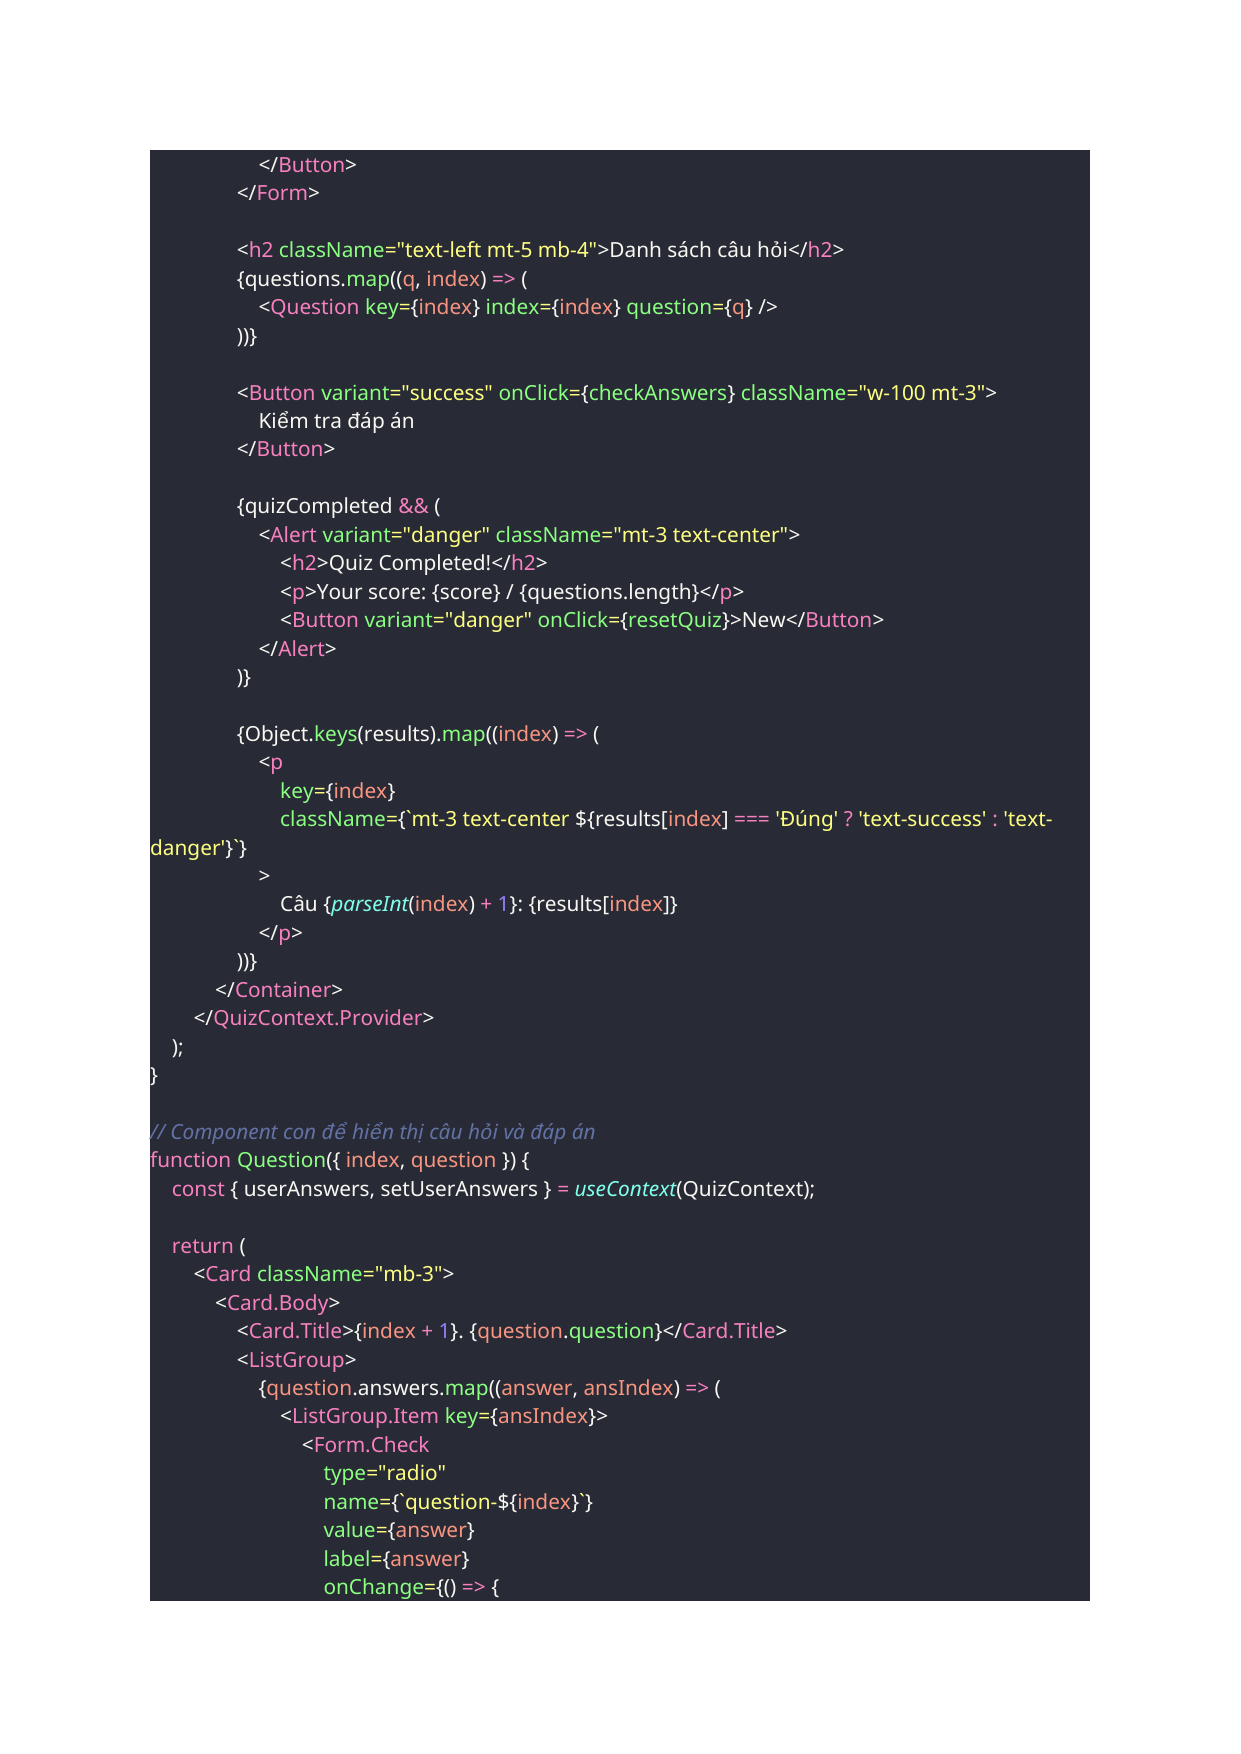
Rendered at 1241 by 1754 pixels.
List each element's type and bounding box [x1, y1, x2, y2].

text [150, 150, 1090, 1601]
